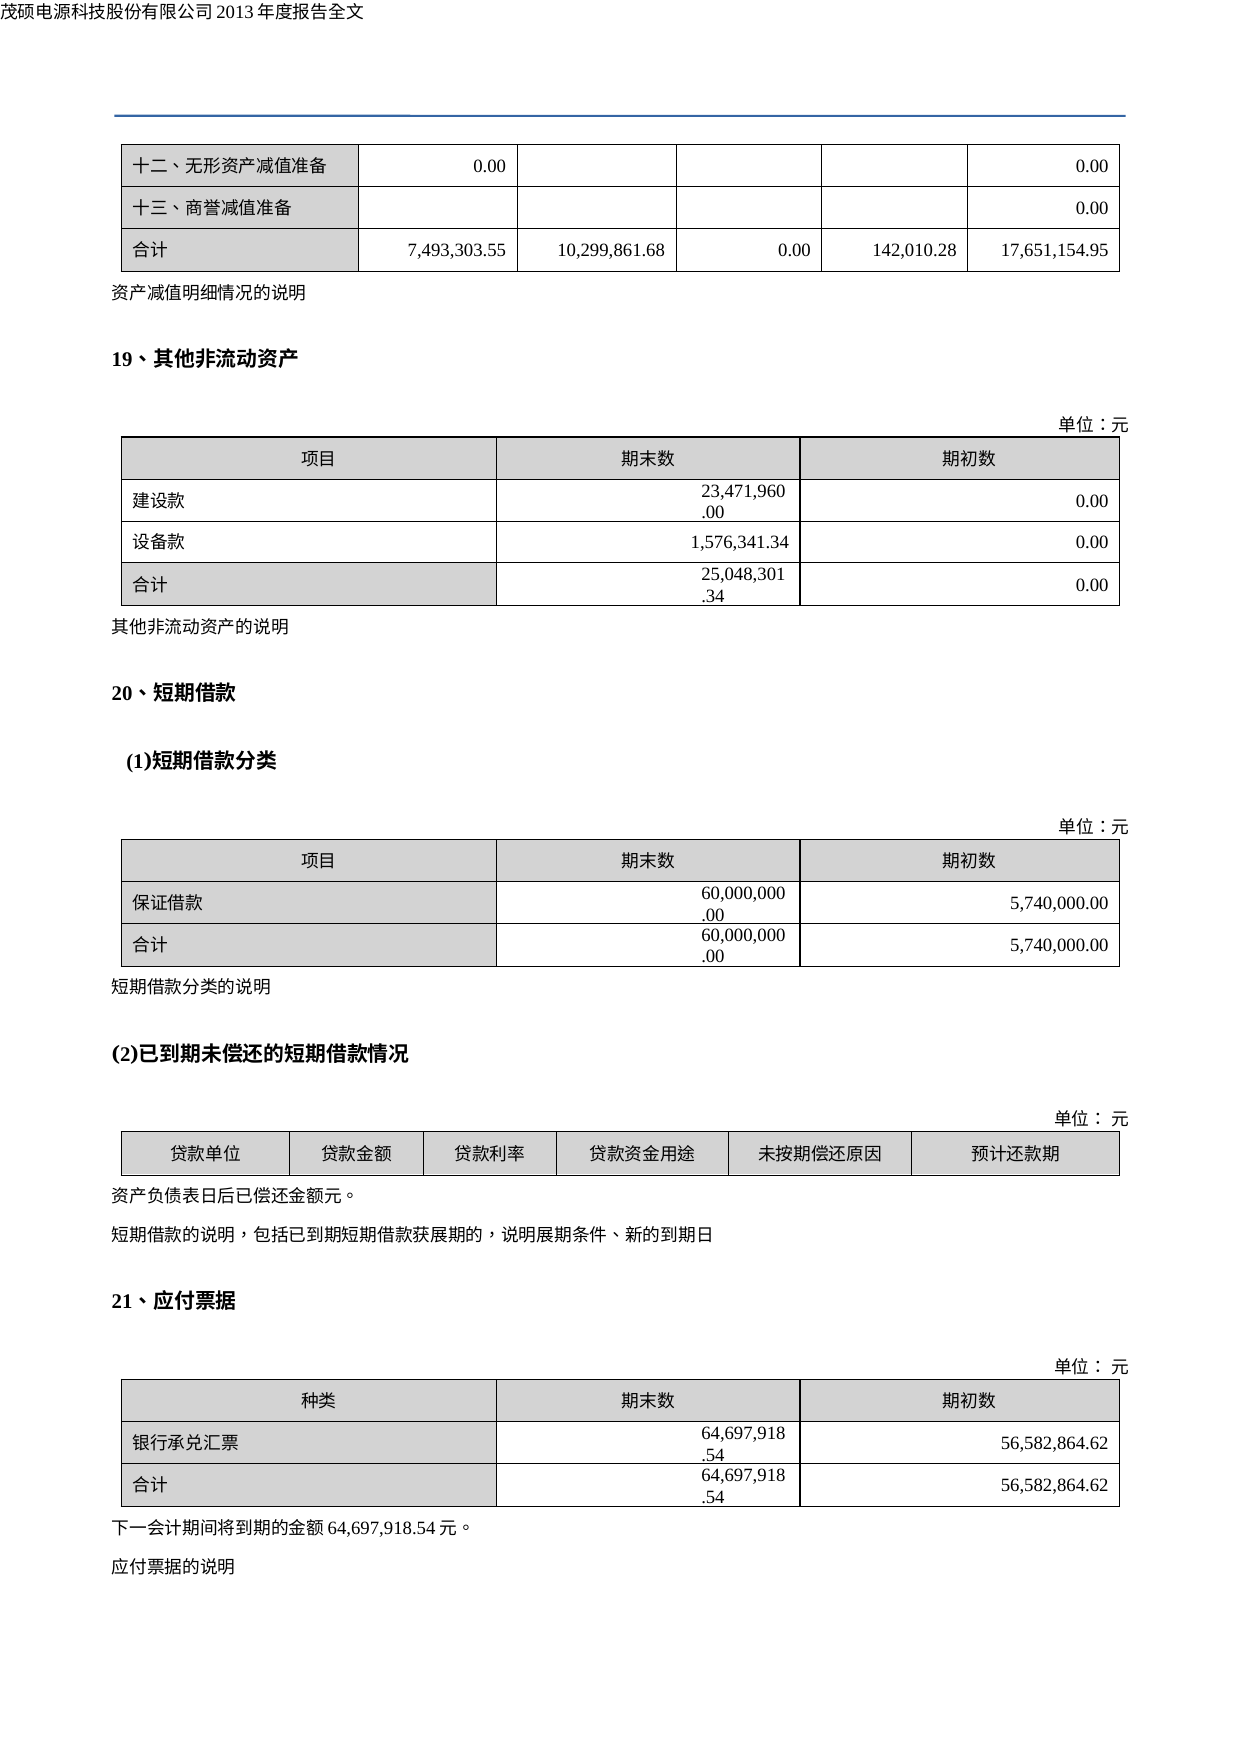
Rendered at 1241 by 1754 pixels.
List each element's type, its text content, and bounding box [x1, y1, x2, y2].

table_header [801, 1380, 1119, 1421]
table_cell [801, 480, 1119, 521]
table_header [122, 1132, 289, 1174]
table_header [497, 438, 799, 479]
text 短期借款分类的说明 [111, 975, 1129, 999]
text 单位： 元 [111, 1354, 1129, 1378]
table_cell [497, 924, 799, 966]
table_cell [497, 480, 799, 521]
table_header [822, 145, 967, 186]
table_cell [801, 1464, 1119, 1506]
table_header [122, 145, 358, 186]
text 单位：元 [111, 412, 1129, 436]
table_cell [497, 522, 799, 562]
text 资产负债表日后已偿还金额元。 [111, 1184, 1129, 1208]
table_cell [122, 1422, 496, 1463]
text 短期借款的说明，包括已到期短期借款获展期的，说明展期条件、新的到期日 [111, 1223, 1129, 1247]
text 应付票据的说明 [111, 1554, 1129, 1578]
text 资产减值明细情况的说明 [111, 280, 1129, 304]
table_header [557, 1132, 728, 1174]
text 21、应付票据 [111, 1286, 1129, 1315]
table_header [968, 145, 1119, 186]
text 其他非流动资产的说明 [111, 615, 1129, 639]
text (2)已到期未偿还的短期借款情况 [111, 1039, 1129, 1067]
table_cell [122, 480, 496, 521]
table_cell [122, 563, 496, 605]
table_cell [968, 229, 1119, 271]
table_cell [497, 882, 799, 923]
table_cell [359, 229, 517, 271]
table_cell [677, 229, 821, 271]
text (1)短期借款分类 [111, 746, 1129, 775]
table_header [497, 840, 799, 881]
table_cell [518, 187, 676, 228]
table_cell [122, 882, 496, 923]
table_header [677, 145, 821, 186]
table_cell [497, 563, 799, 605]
text 单位： 元 [111, 1107, 1129, 1131]
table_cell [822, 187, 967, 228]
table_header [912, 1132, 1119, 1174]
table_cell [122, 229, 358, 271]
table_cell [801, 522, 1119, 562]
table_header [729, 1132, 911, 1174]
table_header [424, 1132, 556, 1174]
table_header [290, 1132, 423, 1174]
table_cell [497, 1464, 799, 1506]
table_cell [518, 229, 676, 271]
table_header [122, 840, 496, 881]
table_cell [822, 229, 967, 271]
text 20、短期借款 [111, 678, 1129, 707]
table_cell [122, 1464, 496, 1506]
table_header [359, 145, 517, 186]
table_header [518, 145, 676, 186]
text 19、其他非流动资产 [111, 344, 1129, 373]
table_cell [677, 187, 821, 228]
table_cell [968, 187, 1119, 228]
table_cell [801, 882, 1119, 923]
text 单位：元 [111, 814, 1129, 839]
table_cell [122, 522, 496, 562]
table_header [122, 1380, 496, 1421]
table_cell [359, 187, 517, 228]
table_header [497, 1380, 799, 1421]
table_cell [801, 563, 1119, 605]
text 下一会计期间将到期的金额64,697,918.54元。 [111, 1515, 1129, 1539]
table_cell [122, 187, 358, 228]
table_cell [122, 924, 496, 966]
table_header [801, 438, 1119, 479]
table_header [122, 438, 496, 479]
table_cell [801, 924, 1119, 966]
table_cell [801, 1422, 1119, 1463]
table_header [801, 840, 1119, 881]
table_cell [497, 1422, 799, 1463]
